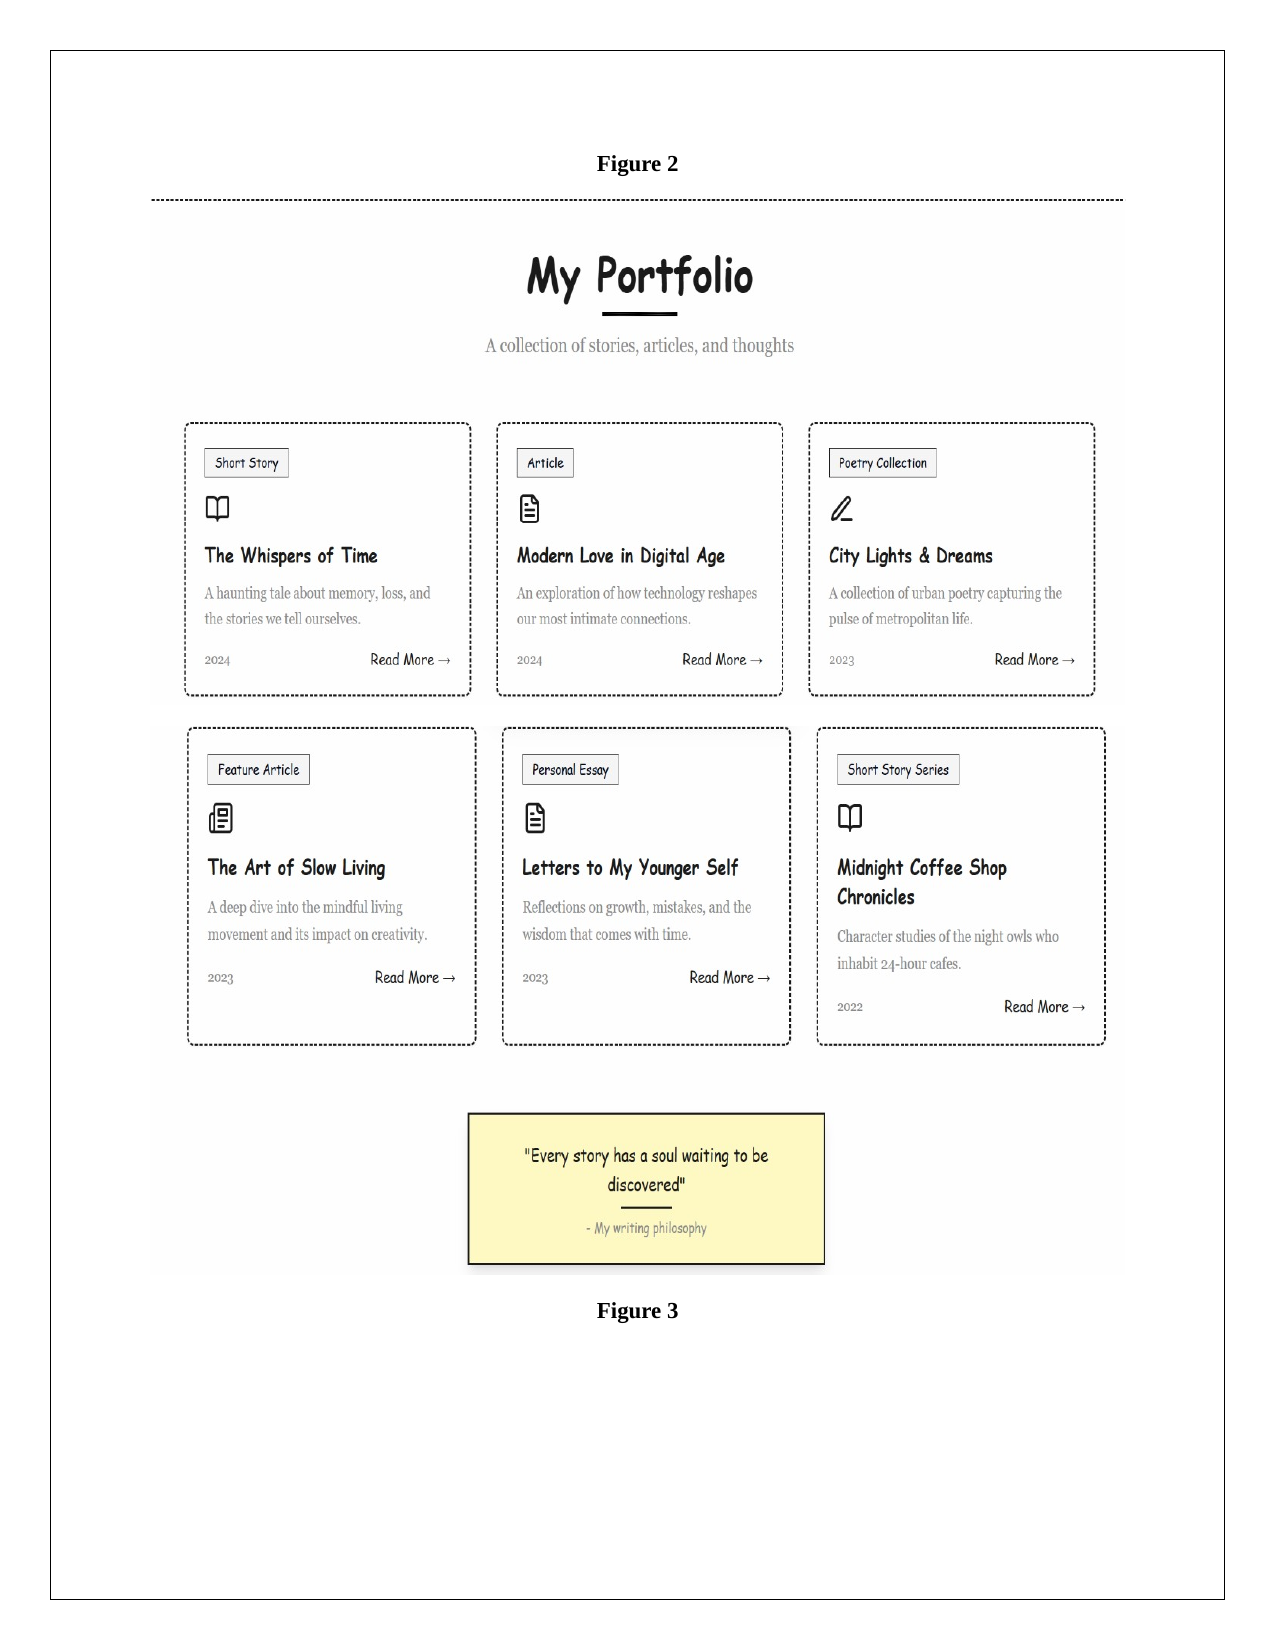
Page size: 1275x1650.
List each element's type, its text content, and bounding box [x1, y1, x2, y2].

picture [150, 196, 1125, 705]
text Figure 2 [150, 150, 1125, 176]
text Figure 3 [150, 1297, 1125, 1323]
picture [150, 726, 1125, 1275]
